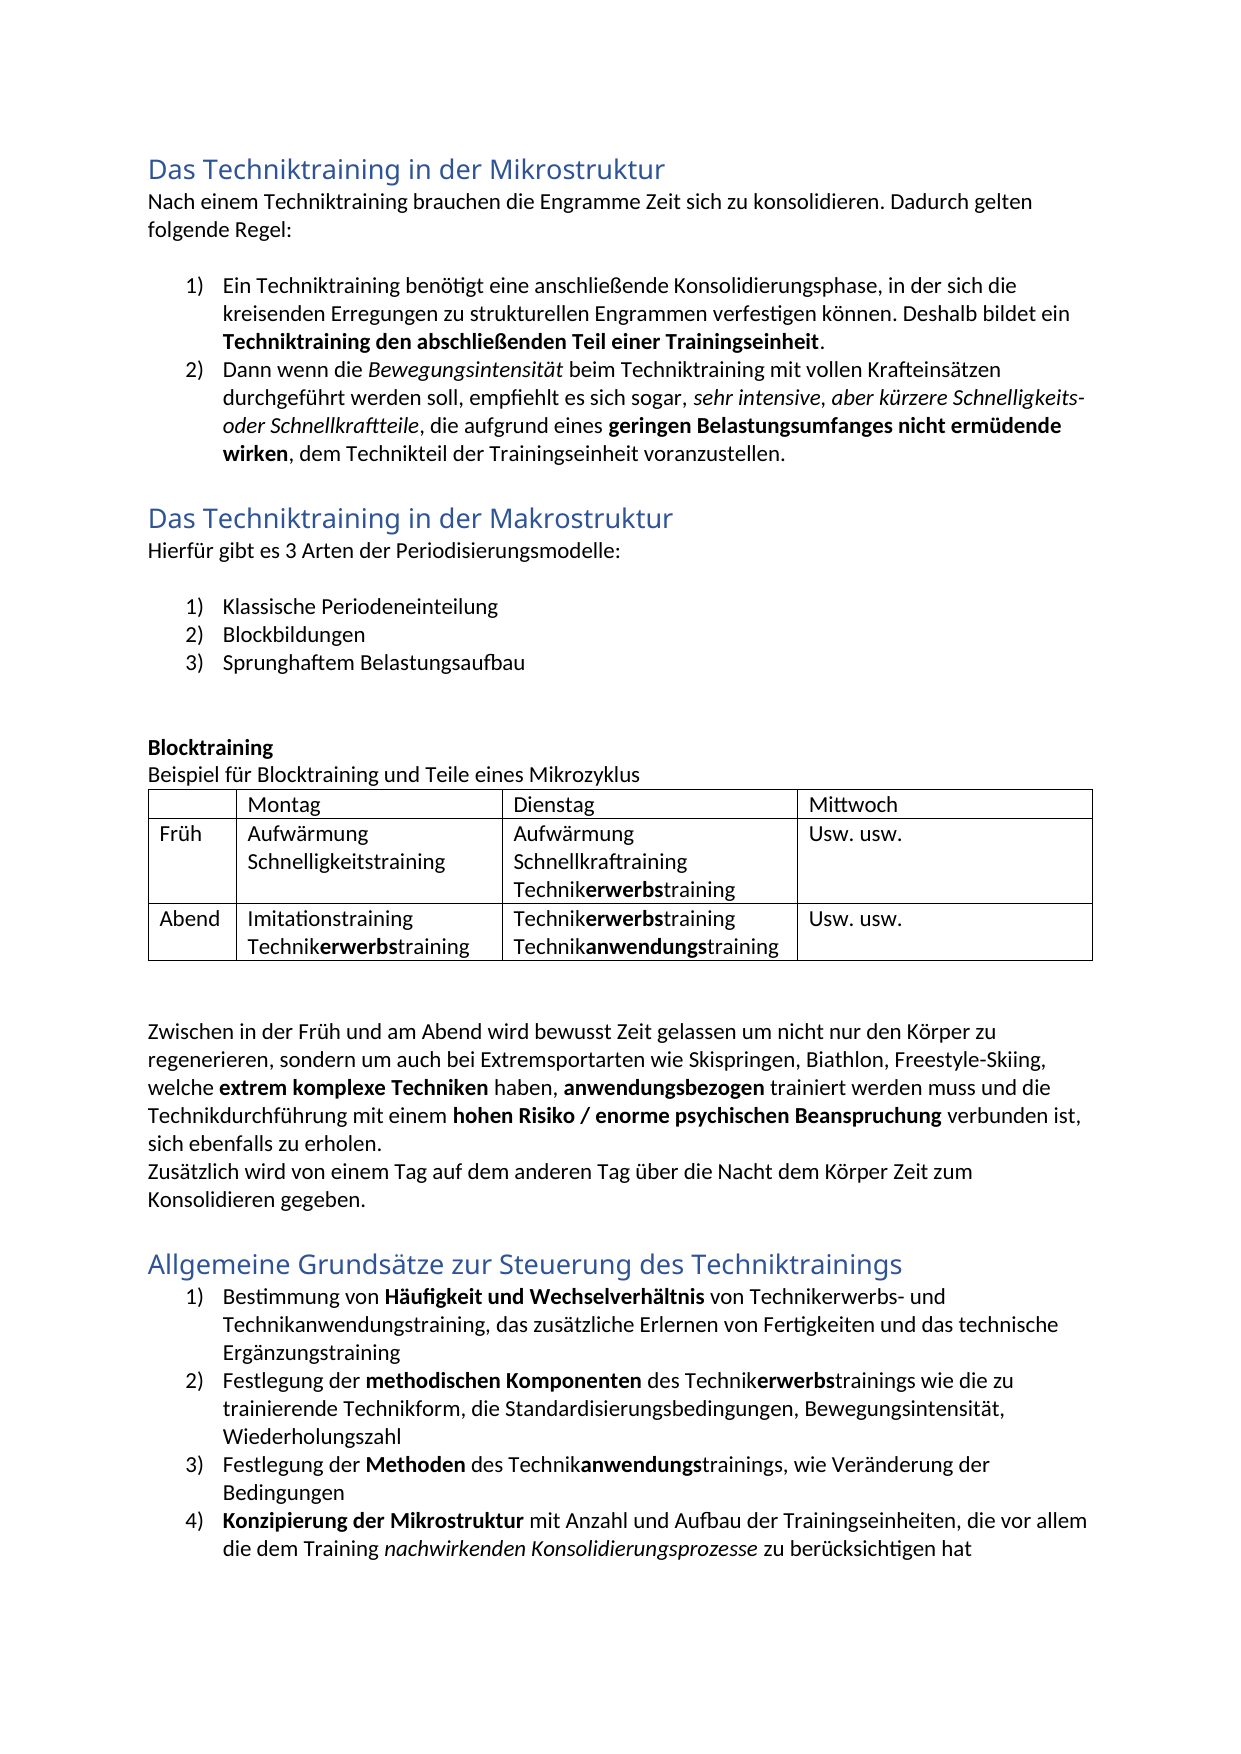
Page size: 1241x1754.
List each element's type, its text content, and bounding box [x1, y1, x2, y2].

table_cell Usw. usw. [798, 904, 1092, 960]
table_header Dienstag [503, 790, 797, 818]
list Konzipierung der Mikrostruktur mit Anzahl und Aufbau der Trainingseinheiten, die vor allem die dem Training nachwirkenden Konsolidierungsprozesse zu berücksichtigen hat [185, 1506, 1093, 1562]
table_cell Aufwärmung Schnelligkeitstraining [237, 819, 502, 903]
table_header Montag [237, 790, 502, 818]
text Hierfür gibt es 3 Arten der Periodisierungsmodelle: [148, 536, 1093, 564]
text Zusätzlich wird von einem Tag auf dem anderen Tag über die Nacht dem Körper Zeit zum Konsolidieren gegeben. [148, 1157, 1093, 1213]
subtitle Das Techniktraining in der Mikrostruktur [148, 150, 1093, 187]
list Dann wenn die Bewegungsintensität beim Techniktraining mit vollen Krafteinsätzen durchgeführt werden soll, empfiehlt es sich sogar, sehr intensive, aber kürzere Schnelligkeits- oder Schnellkraftteile, die aufgrund eines geringen Belastungsumfanges nicht ermüdende wirken, dem Technikteil der Trainingseinheit voranzustellen. [185, 355, 1093, 467]
text Zwischen in der Früh und am Abend wird bewusst Zeit gelassen um nicht nur den Körper zu regenerieren, sondern um auch bei Extremsportarten wie Skispringen, Biathlon, Freestyle-Skiing, welche extrem komplexe Techniken haben, anwendungsbezogen trainiert werden muss und die Technikdurchführung mit einem hohen Risiko / enorme psychischen Beanspruchung verbunden ist, sich ebenfalls zu erholen. [148, 1017, 1093, 1157]
list Sprunghaftem Belastungsaufbau [185, 648, 1093, 677]
text Blocktraining [148, 733, 1093, 761]
list Ein Techniktraining benötigt eine anschließende Konsolidierungsphase, in der sich die kreisenden Erregungen zu strukturellen Engrammen verfestigen können. Deshalb bildet ein Techniktraining den abschließenden Teil einer Trainingseinheit. [185, 271, 1093, 355]
table_cell Usw. usw. [798, 819, 1092, 903]
text Beispiel für Blocktraining und Teile eines Mikrozyklus [148, 761, 1093, 789]
table_cell Abend [149, 904, 236, 960]
subtitle Allgemeine Grundsätze zur Steuerung des Techniktrainings [148, 1245, 1093, 1282]
table_cell Imitationstraining Technikerwerbstraining [237, 904, 502, 960]
table_header [149, 790, 236, 818]
table_cell Früh [149, 819, 236, 903]
list Bestimmung von Häufigkeit und Wechselverhältnis von Technikerwerbs- und Technikanwendungstraining, das zusätzliche Erlernen von Fertigkeiten und das technische Ergänzungstraining [185, 1282, 1093, 1366]
list Festlegung der Methoden des Technikanwendungstrainings, wie Veränderung der Bedingungen [185, 1450, 1093, 1506]
subtitle Das Techniktraining in der Makrostruktur [148, 499, 1093, 536]
table_cell Aufwärmung Schnellkraftraining Technikerwerbstraining [503, 819, 797, 903]
text Nach einem Techniktraining brauchen die Engramme Zeit sich zu konsolidieren. Dadurch gelten folgende Regel: [148, 187, 1093, 243]
table_header Mittwoch [798, 790, 1092, 818]
list Blockbildungen [185, 621, 1093, 648]
list Festlegung der methodischen Komponenten des Technikerwerbstrainings wie die zu trainierende Technikform, die Standardisierungsbedingungen, Bewegungsintensität, Wiederholungszahl [185, 1366, 1093, 1450]
list Klassische Periodeneinteilung [185, 592, 1093, 621]
table_cell Technikerwerbstraining Technikanwendungstraining [503, 904, 797, 960]
